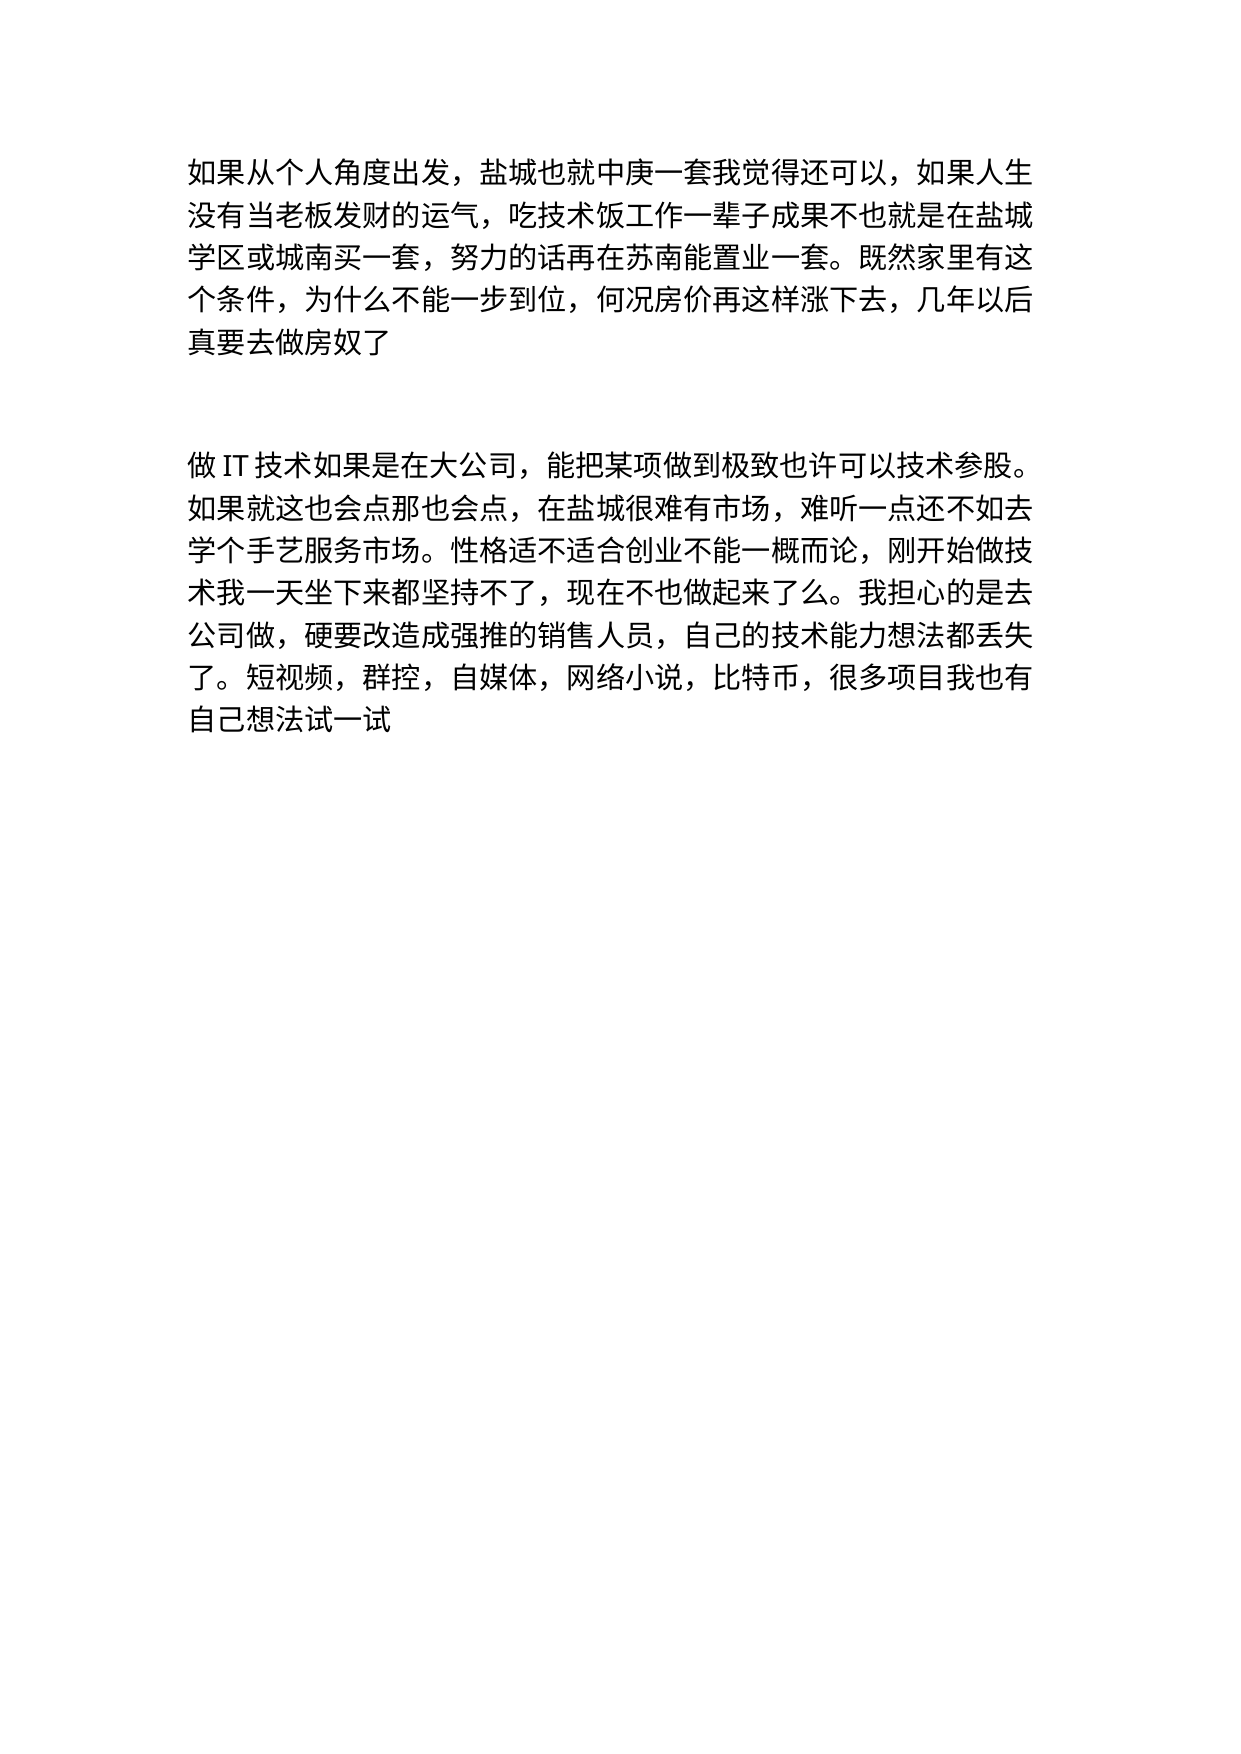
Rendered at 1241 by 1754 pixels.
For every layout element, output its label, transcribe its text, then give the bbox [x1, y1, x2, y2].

text 如果从个人角度出发，盐城也就中庚一套我觉得还可以，如果人生没有当老板发财的运气，吃技术饭工作一辈子成果不也就是在盐城学区或城南买一套，努力的话再在苏南能置业一套。既然家里有这个条件，为什么不能一步到位，何况房价再这样涨下去，几年以后真要去做房奴了 [187, 150, 1053, 361]
text 做IT技术如果是在大公司，能把某项做到极致也许可以技术参股。如果就这也会点那也会点，在盐城很难有市场，难听一点还不如去学个手艺服务市场。性格适不适合创业不能一概而论，刚开始做技术我一天坐下来都坚持不了，现在不也做起来了么。我担心的是去公司做，硬要改造成强推的销售人员，自己的技术能力想法都丢失了。短视频，群控，自媒体，网络小说，比特币，很多项目我也有自己想法试一试 [187, 443, 1053, 739]
